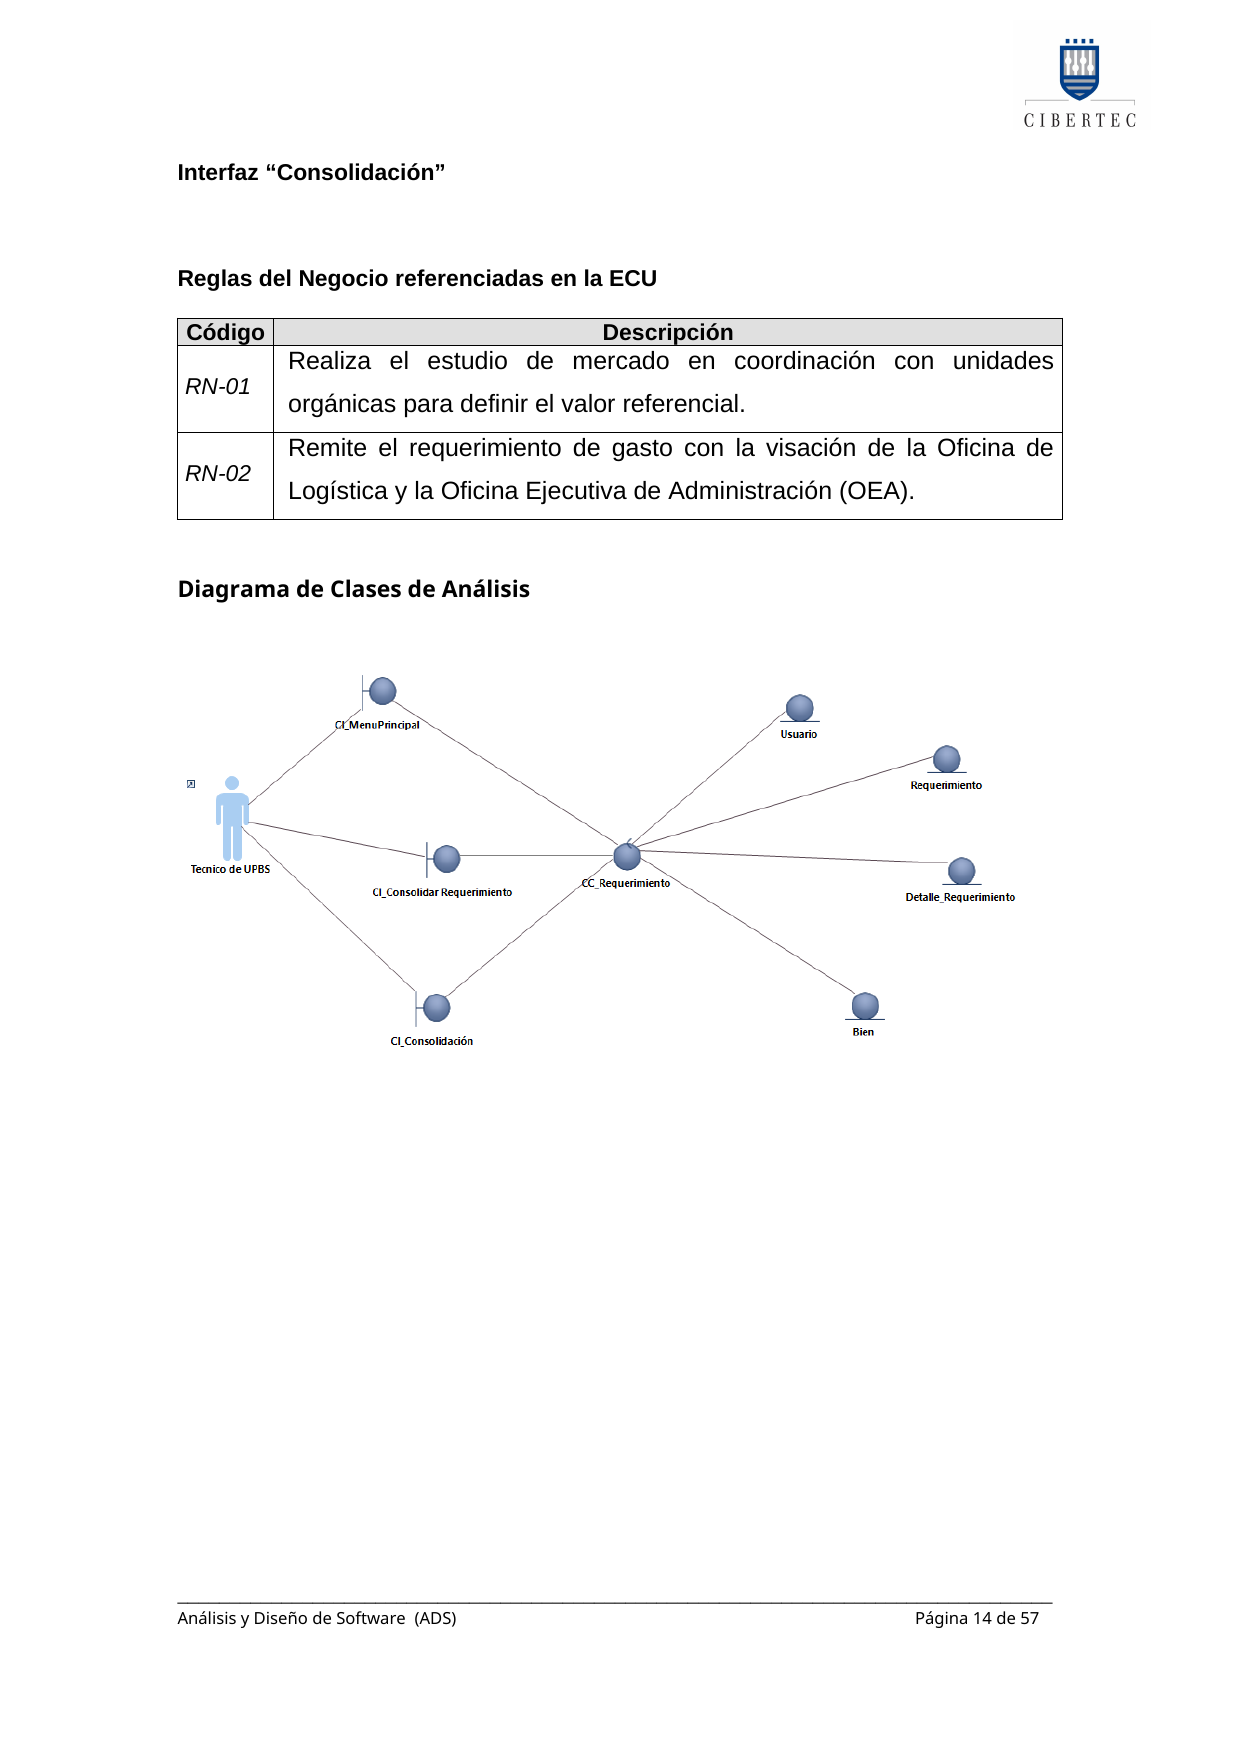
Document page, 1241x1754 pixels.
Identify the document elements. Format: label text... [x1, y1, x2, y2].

text Reglas del Negocio referenciadas en la ECU [177, 265, 1063, 291]
table_cell Realiza el estudio de mercado en coordinación con unidades orgánicas para definir el valor referencial. [274, 346, 1062, 432]
table_header Código [178, 319, 273, 345]
text Diagrama de Clases de Análisis [177, 573, 1063, 604]
table_cell RN-02 [178, 433, 273, 519]
table_header Descripción [274, 319, 1062, 345]
table_cell Remite el requerimiento de gasto con la visación de la Oficina de Logística y la Oficina Ejecutiva de Administración (OEA). [274, 433, 1062, 519]
picture [1012, 20, 1152, 130]
table_cell RN-01 [178, 346, 273, 432]
picture [177, 635, 1064, 1076]
text Interfaz “Consolidación” [177, 159, 1063, 186]
